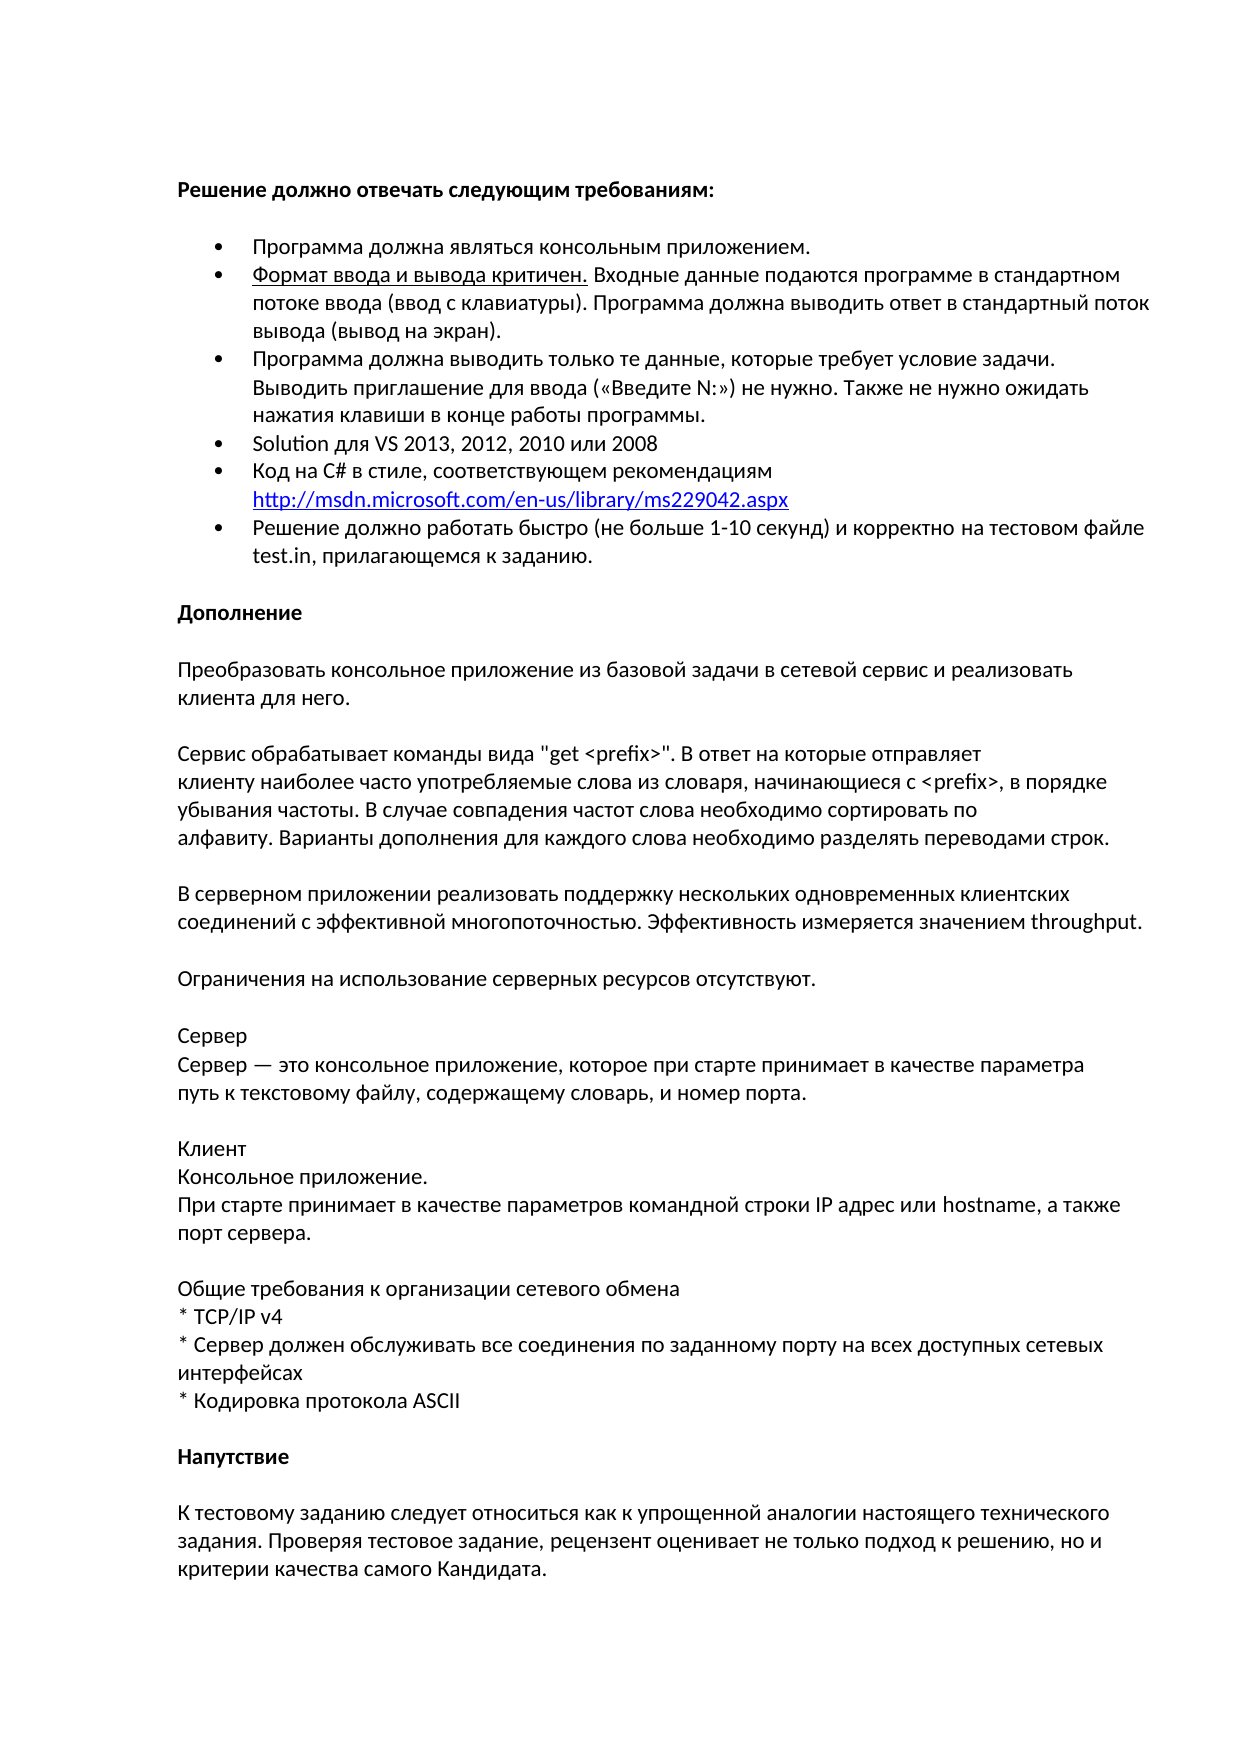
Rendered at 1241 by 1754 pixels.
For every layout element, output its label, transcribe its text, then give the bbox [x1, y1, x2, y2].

text Сервер [177, 1022, 1152, 1050]
text Напутствие [177, 1442, 1152, 1470]
text Решение должно отвечать следующим требованиям: [177, 175, 1152, 203]
list Программа должна являться консольным приложением. [215, 232, 1152, 261]
list Solution для VS 2013, 2012, 2010 или 2008 [215, 429, 1152, 457]
text * Сервер должен обслуживать все соединения по заданному порту на всех доступных сетевых интерфейсах [177, 1330, 1152, 1386]
text Общие требования к организации сетевого обмена [177, 1274, 1152, 1302]
list Решение должно работать быстро (не больше 1-10 секунд) и корректно на тестовом файле test.in, прилагающемся к заданию. [215, 513, 1152, 569]
list Программа должна выводить только те данные, которые требует условие задачи. Выводить приглашение для ввода («Введите N:») не нужно. Также не нужно ожидать нажатия клавиши в конце работы программы. [215, 344, 1152, 429]
list Код на C# в стиле, соответствующем рекомендациям http://msdn.microsoft.com/en-us/library/ms229042.aspx [215, 457, 1152, 513]
text Дополнение [177, 598, 1152, 626]
text В серверном приложении реализовать поддержку нескольких одновременных клиентских соединений с эффективной многопоточностью. Эффективность измеряется значением throughput. [177, 879, 1152, 935]
list Формат ввода и вывода критичен. Входные данные подаются программе в стандартном потоке ввода (ввод с клавиатуры). Программа должна выводить ответ в стандартный поток вывода (вывод на экран). [215, 261, 1152, 344]
text Преобразовать консольное приложение из базовой задачи в сетевой сервис и реализовать клиента для него. [177, 655, 1152, 711]
text Сервер — это консольное приложение, которое при старте принимает в качестве параметра [177, 1050, 1152, 1078]
text К тестовому заданию следует относиться как к упрощенной аналогии настоящего технического задания. Проверяя тестовое задание, рецензент оценивает не только подход к решению, но и критерии качества самого Кандидата. [177, 1498, 1152, 1582]
text При старте принимает в качестве параметров командной строки IP адрес или hostname, а также порт сервера. [177, 1190, 1152, 1246]
text Консольное приложение. [177, 1162, 1152, 1190]
text * Кодировка протокола ASCII [177, 1386, 1152, 1414]
text Ограничения на использование серверных ресурсов отсутствуют. [177, 964, 1152, 992]
text Сервис обрабатывает команды вида "get <prefix>". В ответ на которые отправляет клиенту наиболее часто употребляемые слова из словаря, начинающиеся с <prefix>, в порядке убывания частоты. В случае совпадения частот слова необходимо сортировать по алфавиту. Варианты дополнения для каждого слова необходимо разделять переводами строк. [177, 739, 1152, 851]
text путь к текстовому файлу, содержащему словарь, и номер порта. [177, 1078, 1152, 1106]
text * TCP/IP v4 [177, 1302, 1152, 1330]
text Клиент [177, 1134, 1152, 1162]
